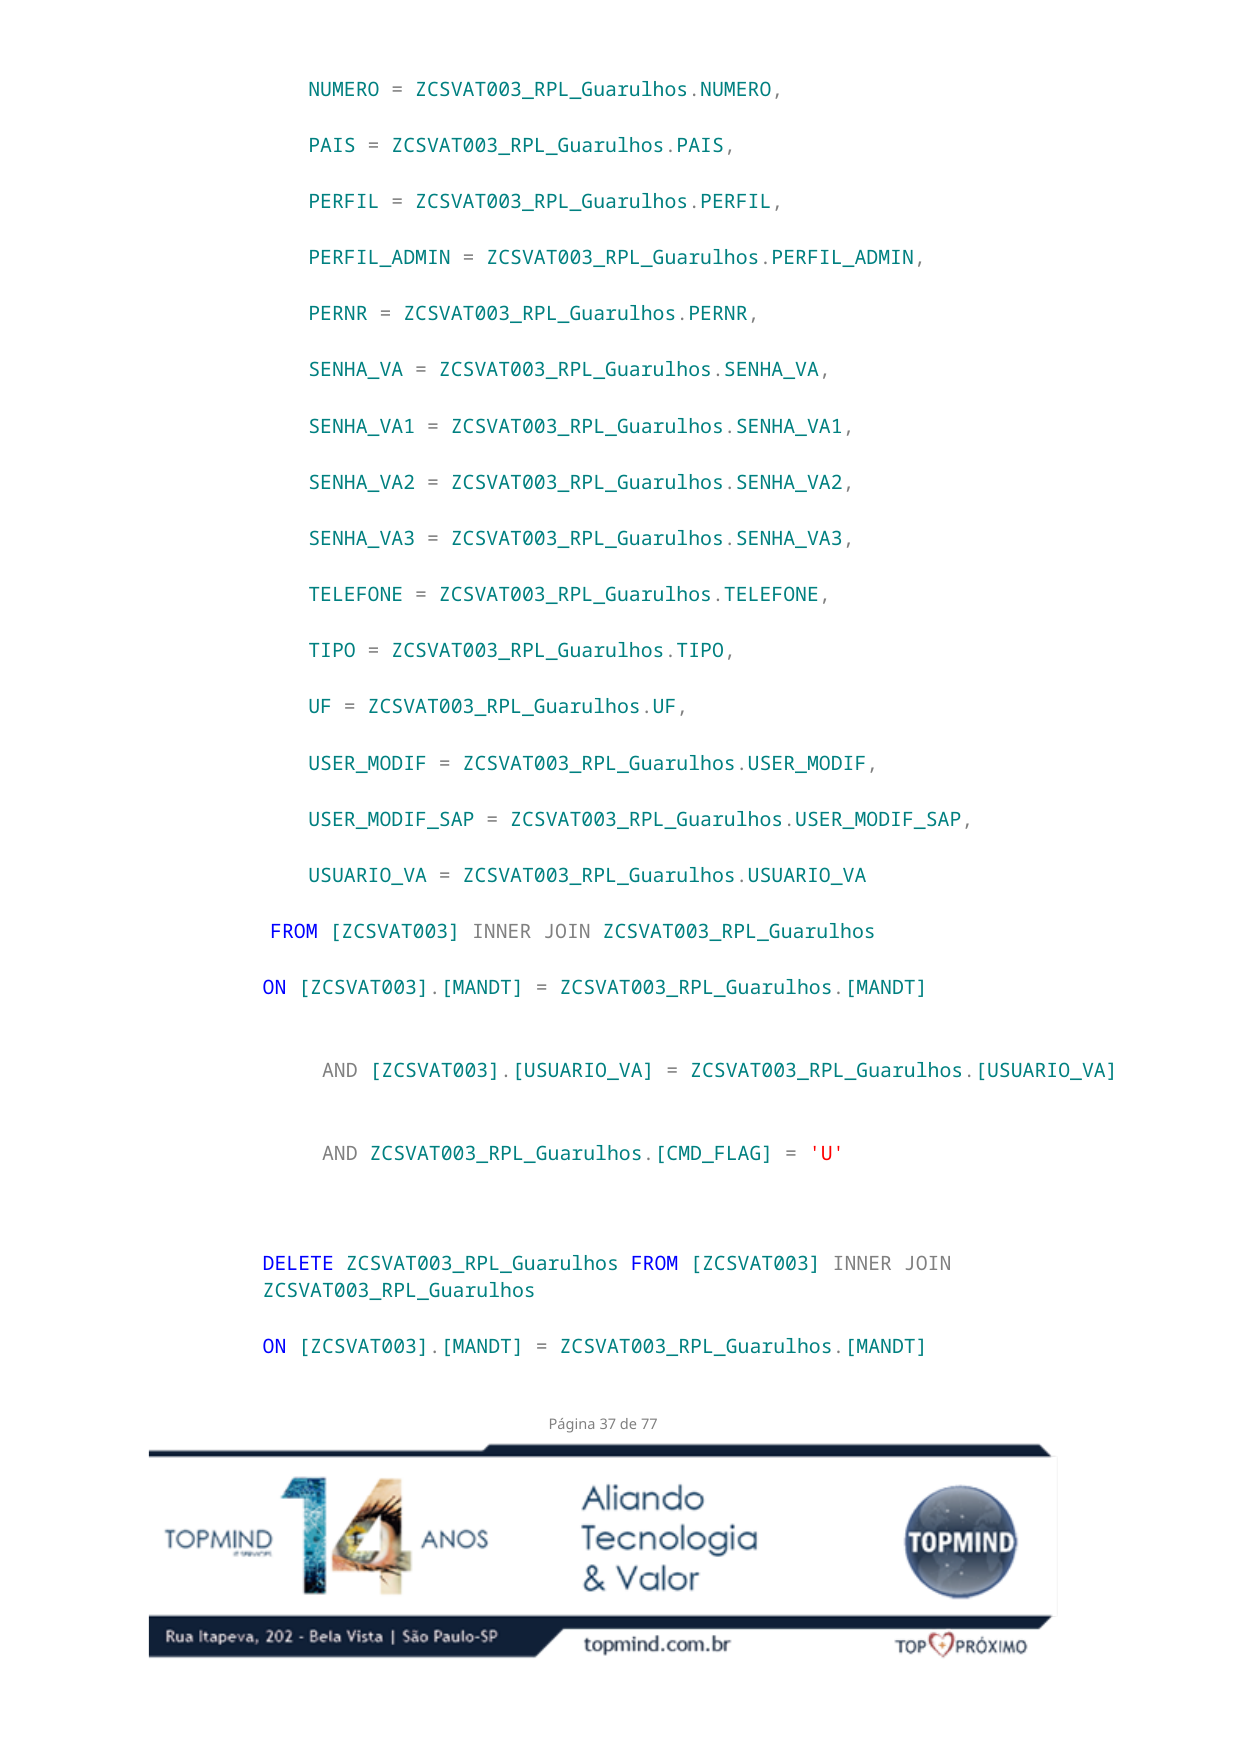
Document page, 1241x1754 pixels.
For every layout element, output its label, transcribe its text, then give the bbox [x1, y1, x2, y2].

text ON [ZCSVAT003].[MANDT] = ZCSVAT003_RPL_Guarulhos.[MANDT] [222, 973, 1165, 1000]
text NUMERO = ZCSVAT003_RPL_Guarulhos.NUMERO, [262, 75, 1165, 102]
text PERNR = ZCSVAT003_RPL_Guarulhos.PERNR, [262, 299, 1165, 327]
text ON [ZCSVAT003].[MANDT] = ZCSVAT003_RPL_Guarulhos.[MANDT] [262, 1332, 1165, 1359]
text SENHA_VA1 = ZCSVAT003_RPL_Guarulhos.SENHA_VA1, [262, 412, 1165, 439]
text SENHA_VA2 = ZCSVAT003_RPL_Guarulhos.SENHA_VA2, [262, 468, 1165, 495]
text DELETE ZCSVAT003_RPL_Guarulhos FROM [ZCSVAT003] INNER JOIN ZCSVAT003_RPL_Guarulhos [262, 1249, 1165, 1303]
text AND [ZCSVAT003].[USUARIO_VA] = ZCSVAT003_RPL_Guarulhos.[USUARIO_VA] [262, 1029, 1165, 1083]
text PERFIL_ADMIN = ZCSVAT003_RPL_Guarulhos.PERFIL_ADMIN, [262, 243, 1165, 270]
text USER_MODIF_SAP = ZCSVAT003_RPL_Guarulhos.USER_MODIF_SAP, [262, 805, 1165, 832]
text TIPO = ZCSVAT003_RPL_Guarulhos.TIPO, [262, 636, 1165, 663]
text UF = ZCSVAT003_RPL_Guarulhos.UF, [262, 693, 1165, 719]
text SENHA_VA = ZCSVAT003_RPL_Guarulhos.SENHA_VA, [262, 356, 1165, 383]
text FROM [ZCSVAT003] INNER JOIN ZCSVAT003_RPL_Guarulhos [222, 917, 1165, 944]
picture [148, 1436, 1069, 1667]
text TELEFONE = ZCSVAT003_RPL_Guarulhos.TELEFONE, [262, 580, 1165, 607]
text SENHA_VA3 = ZCSVAT003_RPL_Guarulhos.SENHA_VA3, [262, 524, 1165, 551]
text USER_MODIF = ZCSVAT003_RPL_Guarulhos.USER_MODIF, [262, 749, 1165, 776]
text USUARIO_VA = ZCSVAT003_RPL_Guarulhos.USUARIO_VA [262, 861, 1165, 888]
text PAIS = ZCSVAT003_RPL_Guarulhos.PAIS, [262, 131, 1165, 158]
text AND ZCSVAT003_RPL_Guarulhos.[CMD_FLAG] = 'U' [262, 1113, 1165, 1167]
text PERFIL = ZCSVAT003_RPL_Guarulhos.PERFIL, [262, 187, 1165, 214]
